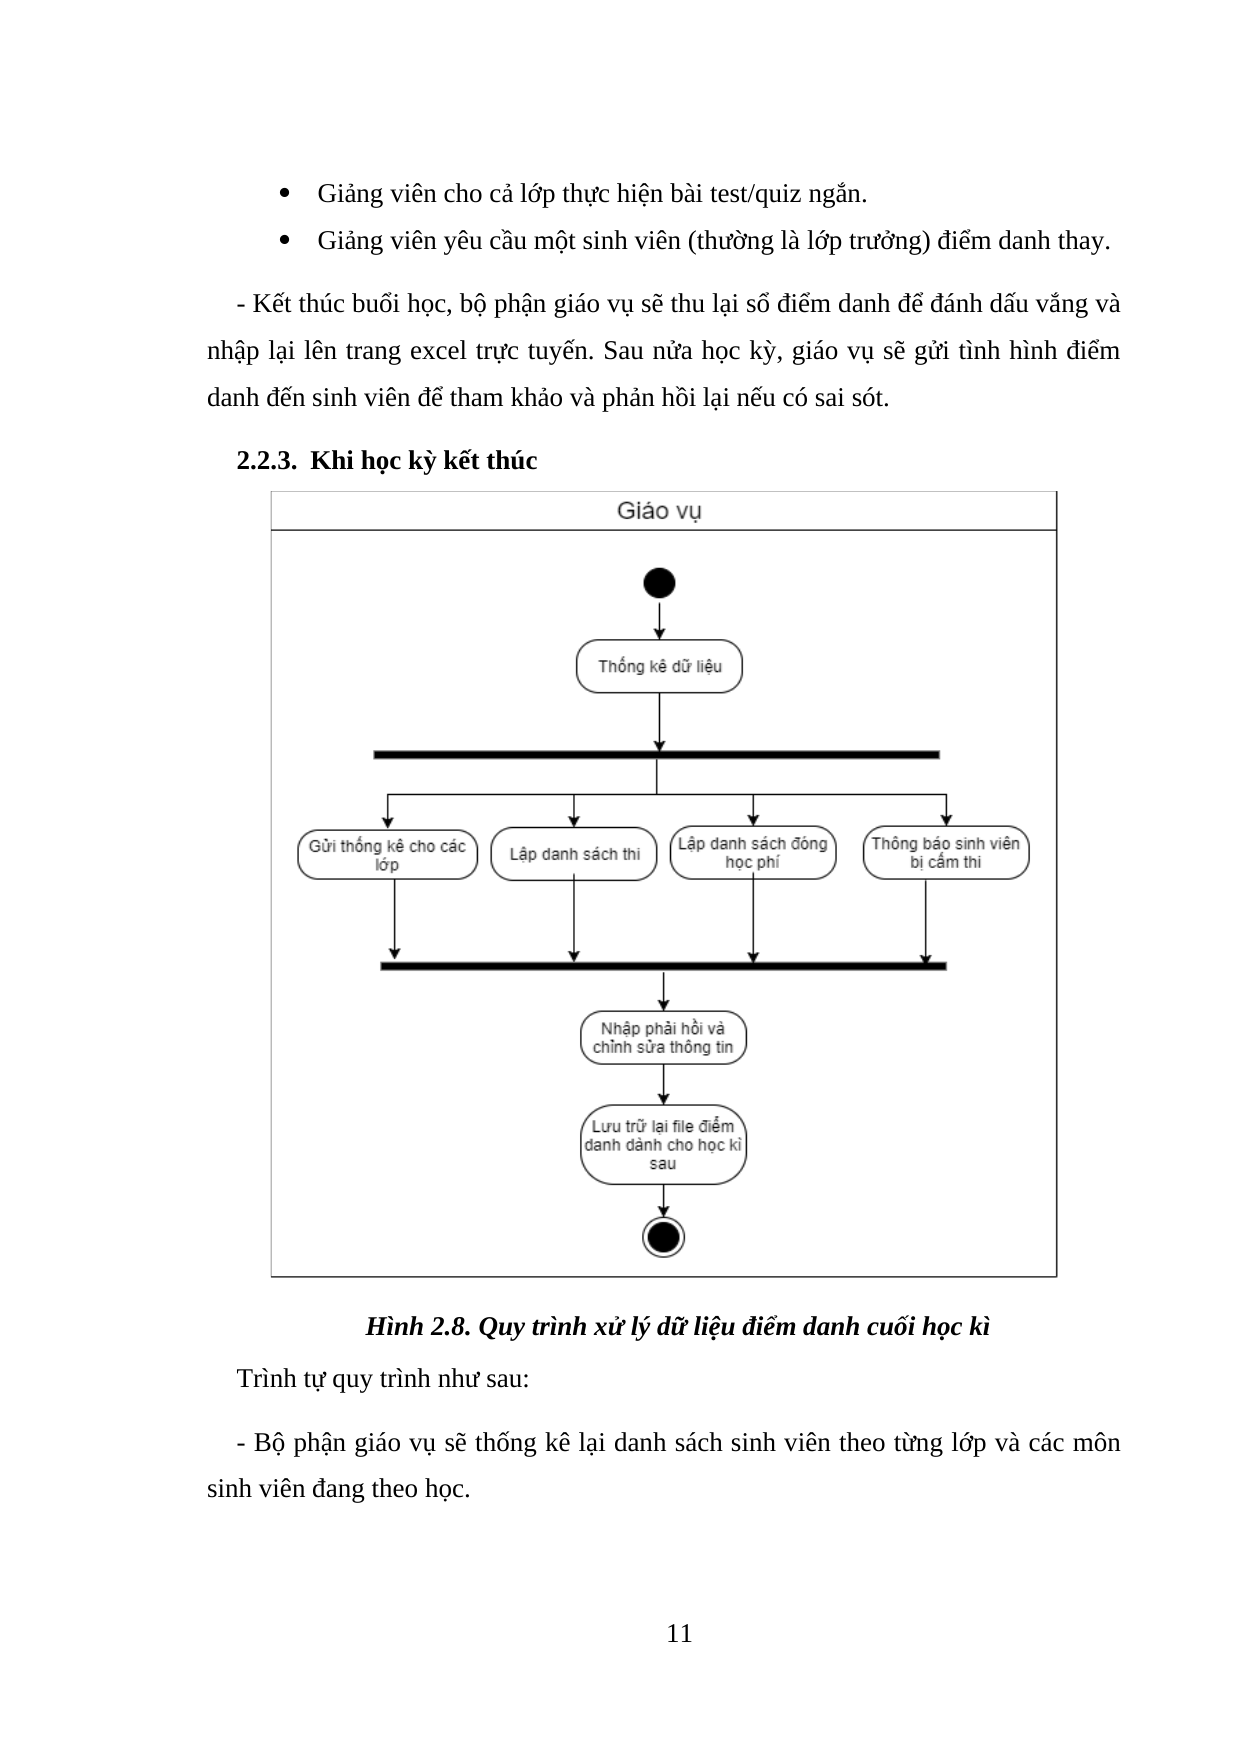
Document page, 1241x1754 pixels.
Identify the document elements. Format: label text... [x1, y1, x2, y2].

text - Bộ phận giáo vụ sẽ thống kê lại danh sách sinh viên theo từng lớp và các môn sinh viên đang theo học. [207, 1426, 1122, 1504]
subtitle Khi học kỳ kết thúc [236, 444, 1122, 475]
list Giảng viên cho cả lớp thực hiện bài test/quiz ngắn. [280, 177, 1122, 208]
list Giảng viên yêu cầu một sinh viên (thường là lớp trưởng) điểm danh thay. [280, 224, 1122, 255]
text Hình 2.8. Quy trình xử lý dữ liệu điểm danh cuối học kì [207, 1311, 1122, 1342]
text Trình tự quy trình như sau: [207, 1362, 1122, 1394]
text - Kết thúc buổi học, bộ phận giáo vụ sẽ thu lại sổ điểm danh để đánh dấu vắng và nhập lại lên trang excel trực tuyến. Sau nửa học kỳ, giáo vụ sẽ gửi tình hình điểm danh đến sinh viên để tham khảo và phản hồi lại nếu có sai sót. [207, 288, 1122, 412]
picture [270, 491, 1059, 1279]
